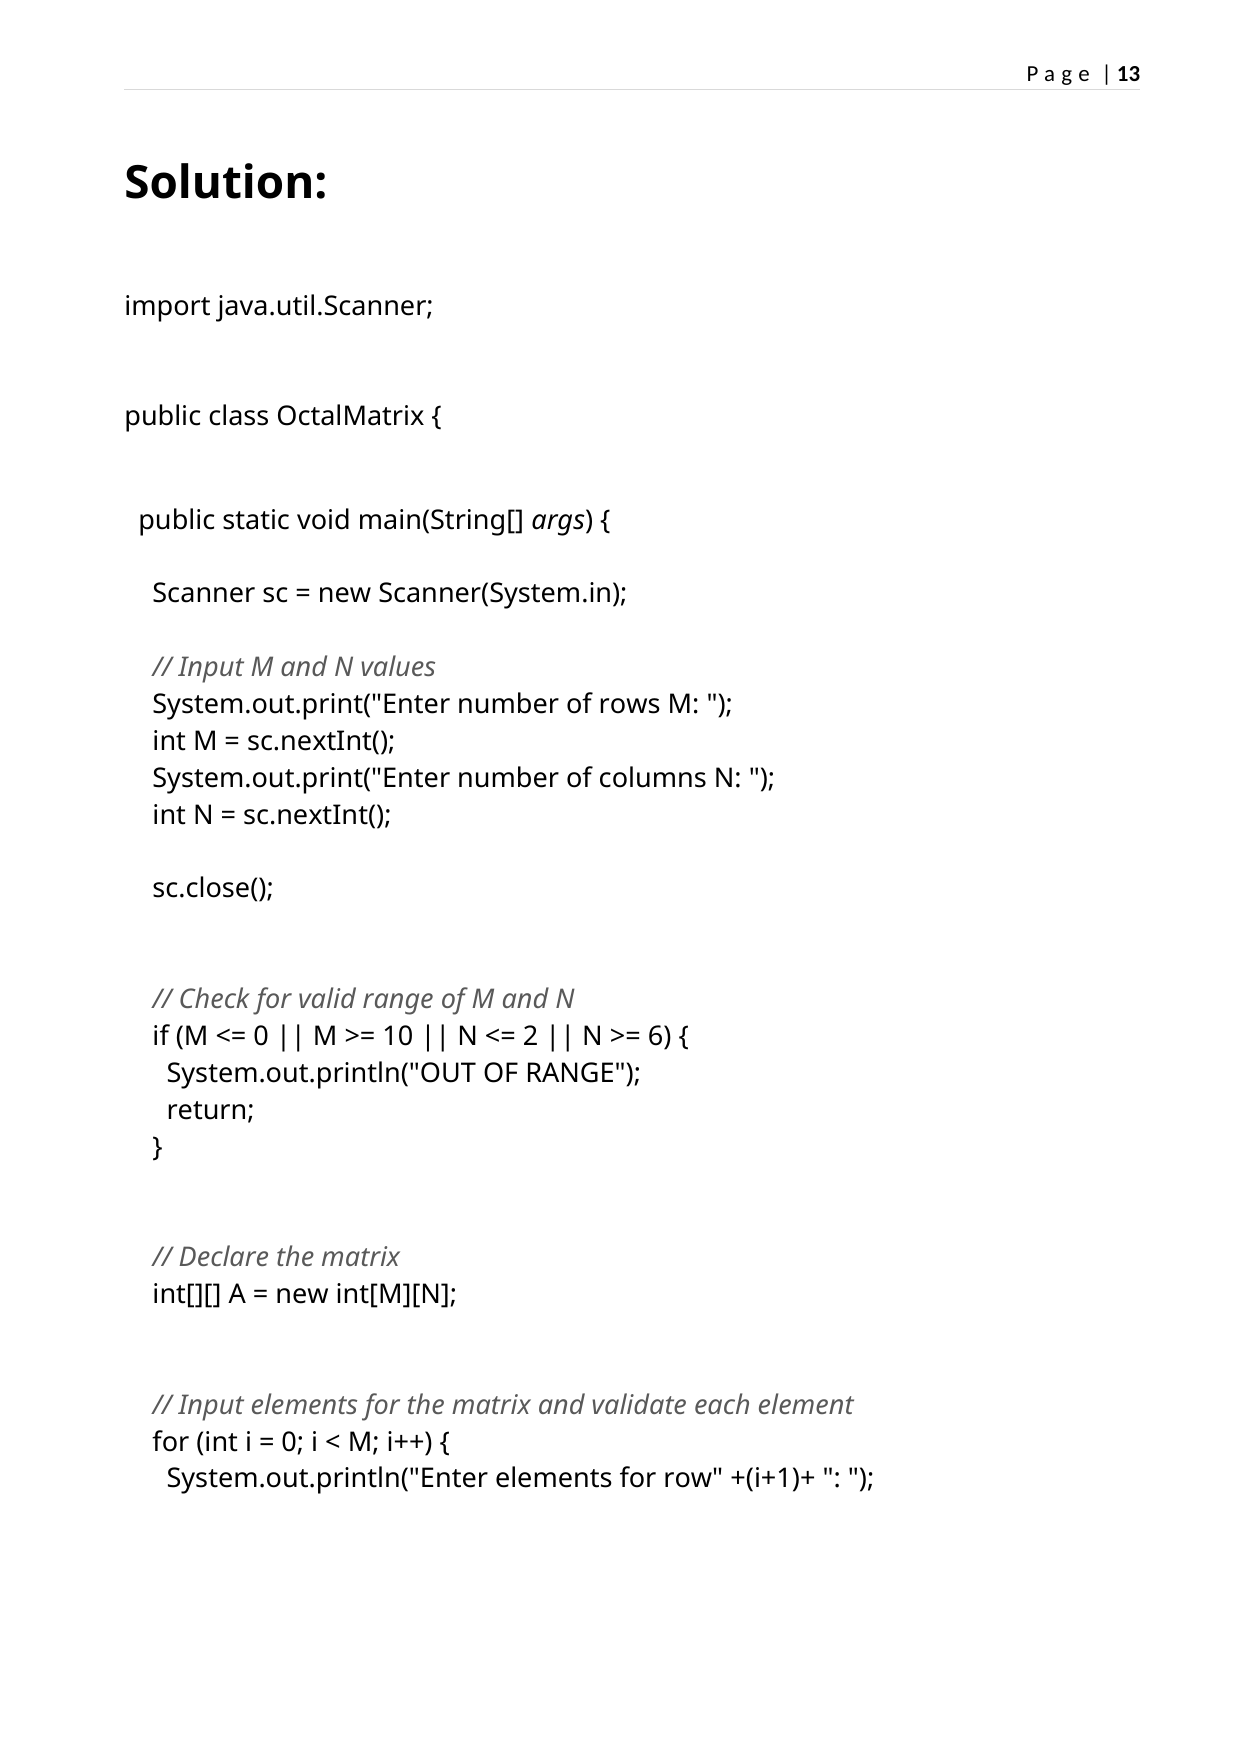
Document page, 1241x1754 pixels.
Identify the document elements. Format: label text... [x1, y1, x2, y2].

text int N = sc.nextInt(); [124, 795, 1140, 832]
text if (M <= 0 || M >= 10 || N <= 2 || N >= 6) { [124, 1016, 1140, 1053]
text System.out.println("OUT OF RANGE"); [124, 1053, 1140, 1090]
text // Check for valid range of M and N [124, 979, 1140, 1016]
text System.out.print("Enter number of rows M: "); [124, 684, 1140, 721]
text System.out.print("Enter number of columns N: "); [124, 758, 1140, 795]
text return; [124, 1090, 1140, 1127]
text import java.util.Scanner; [124, 286, 1140, 323]
text // Declare the matrix [124, 1238, 1140, 1274]
text Scanner sc = new Scanner(System.in); [124, 574, 1140, 611]
text // Input M and N values [124, 648, 1140, 684]
text public class OctalMatrix { [124, 397, 1140, 434]
text } [124, 1127, 1140, 1164]
text Solution: [124, 150, 1140, 212]
text public static void main(String[] args) { [124, 500, 1140, 537]
text int[][] A = new int[M][N]; [124, 1274, 1140, 1311]
text System.out.println("Enter elements for row" +(i+1)+ ": "); [124, 1459, 1140, 1496]
text int M = sc.nextInt(); [124, 721, 1140, 758]
text sc.close(); [124, 869, 1140, 906]
text // Input elements for the matrix and validate each element [124, 1385, 1140, 1422]
text for (int i = 0; i < M; i++) { [124, 1422, 1140, 1459]
